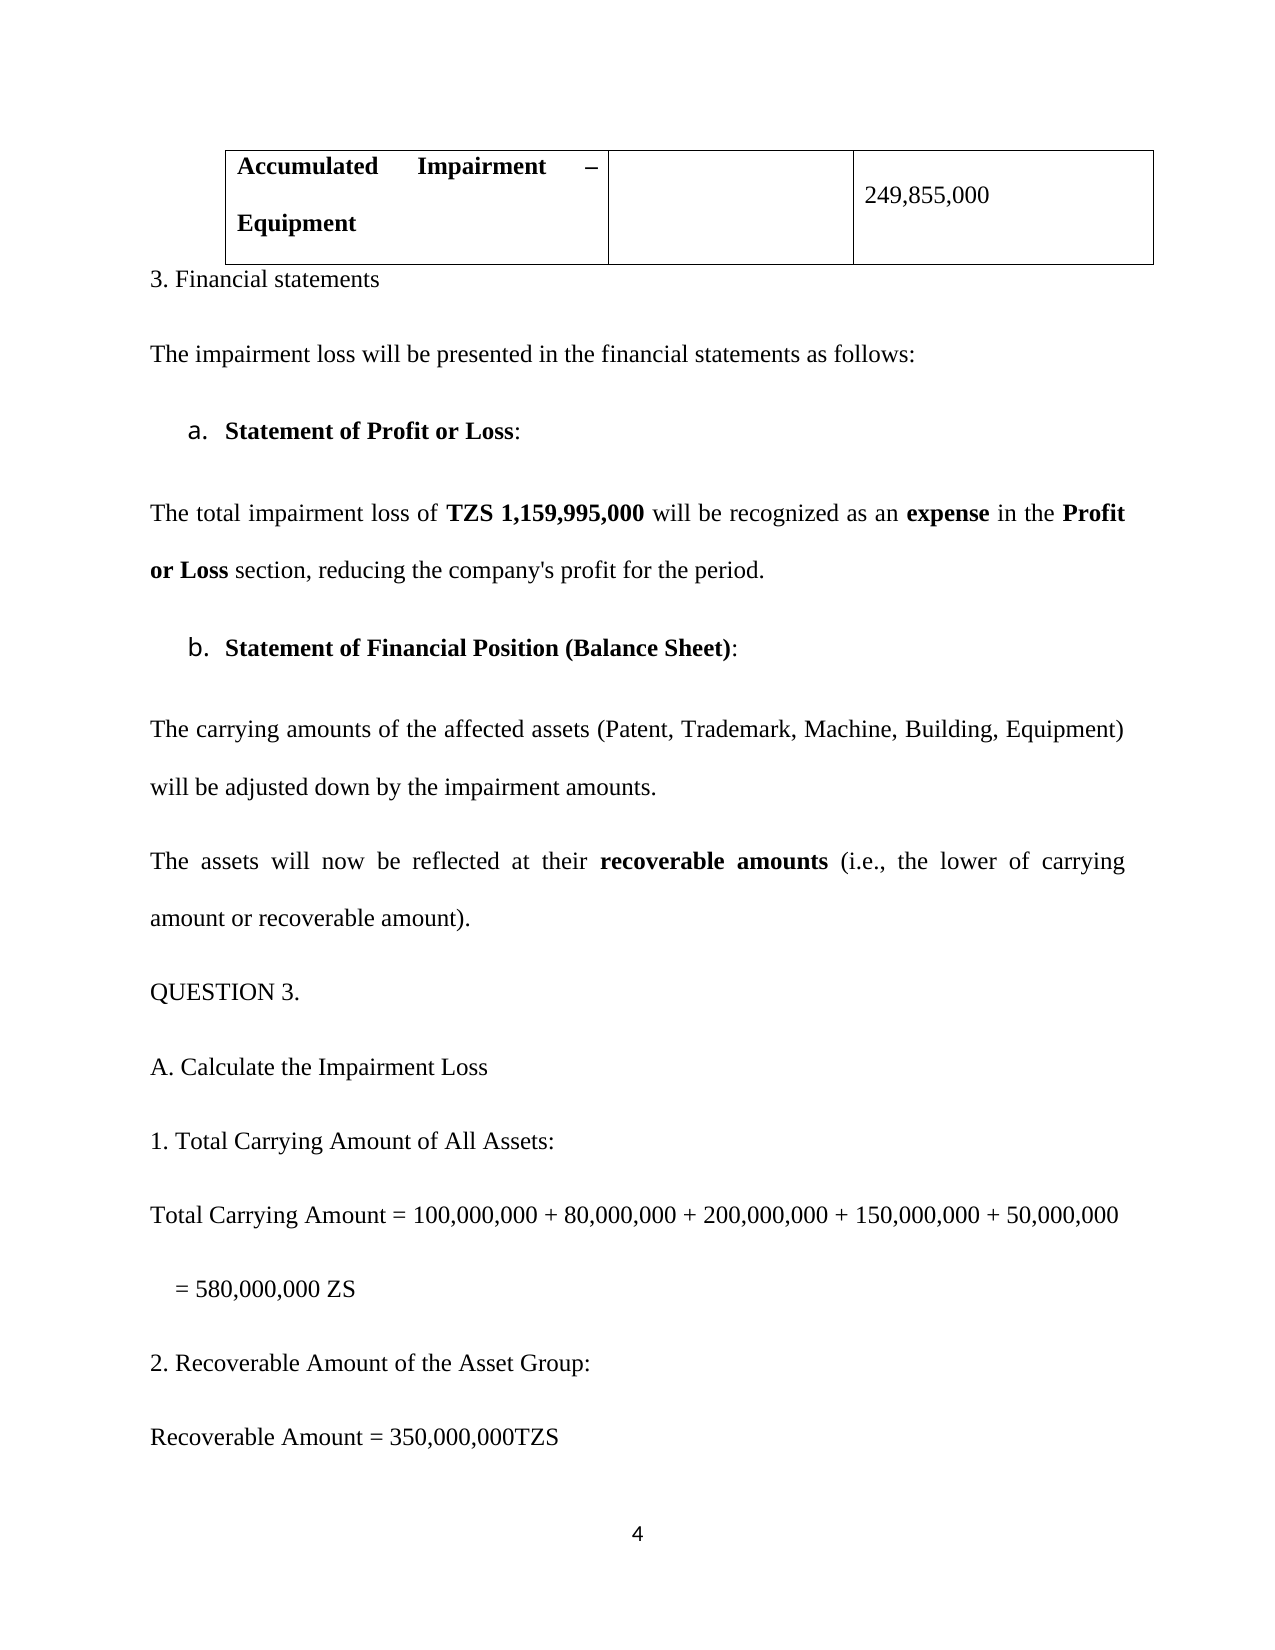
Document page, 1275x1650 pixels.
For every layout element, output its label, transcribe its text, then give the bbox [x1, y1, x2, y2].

text 3. Financial statements [150, 264, 1125, 293]
text The impairment loss will be presented in the financial statements as follows: [150, 339, 1125, 367]
text The total impairment loss of TZS 1,159,995,000 will be recognized as an expense in the Profit or Loss section, reducing the company's profit for the period. [150, 498, 1125, 584]
text Total Carrying Amount = 100,000,000 + 80,000,000 + 200,000,000 + 150,000,000 + 50,000,000 [150, 1200, 1125, 1229]
text 2. Recoverable Amount of the Asset Group: [150, 1348, 1125, 1377]
text The assets will now be reflected at their recoverable amounts (i.e., the lower of carrying amount or recoverable amount). [150, 846, 1125, 932]
list Statement of Profit or Loss: [187, 413, 1125, 447]
text Recoverable Amount = 350,000,000TZS [150, 1422, 1125, 1451]
text QUESTION 3. [150, 977, 1125, 1006]
table_cell [609, 151, 853, 263]
table_cell 249,855,000 [854, 151, 1153, 263]
text = 580,000,000 ZS [150, 1274, 1125, 1303]
text A. Calculate the Impairment Loss [150, 1052, 1125, 1080]
list Statement of Financial Position (Balance Sheet): [187, 629, 1125, 663]
text The carrying amounts of the affected assets (Patent, Trademark, Machine, Building, Equipment) will be adjusted down by the impairment amounts. [150, 714, 1125, 800]
text 1. Total Carrying Amount of All Assets: [150, 1126, 1125, 1154]
table_cell Accumulated Impairment – Equipment [226, 151, 608, 263]
